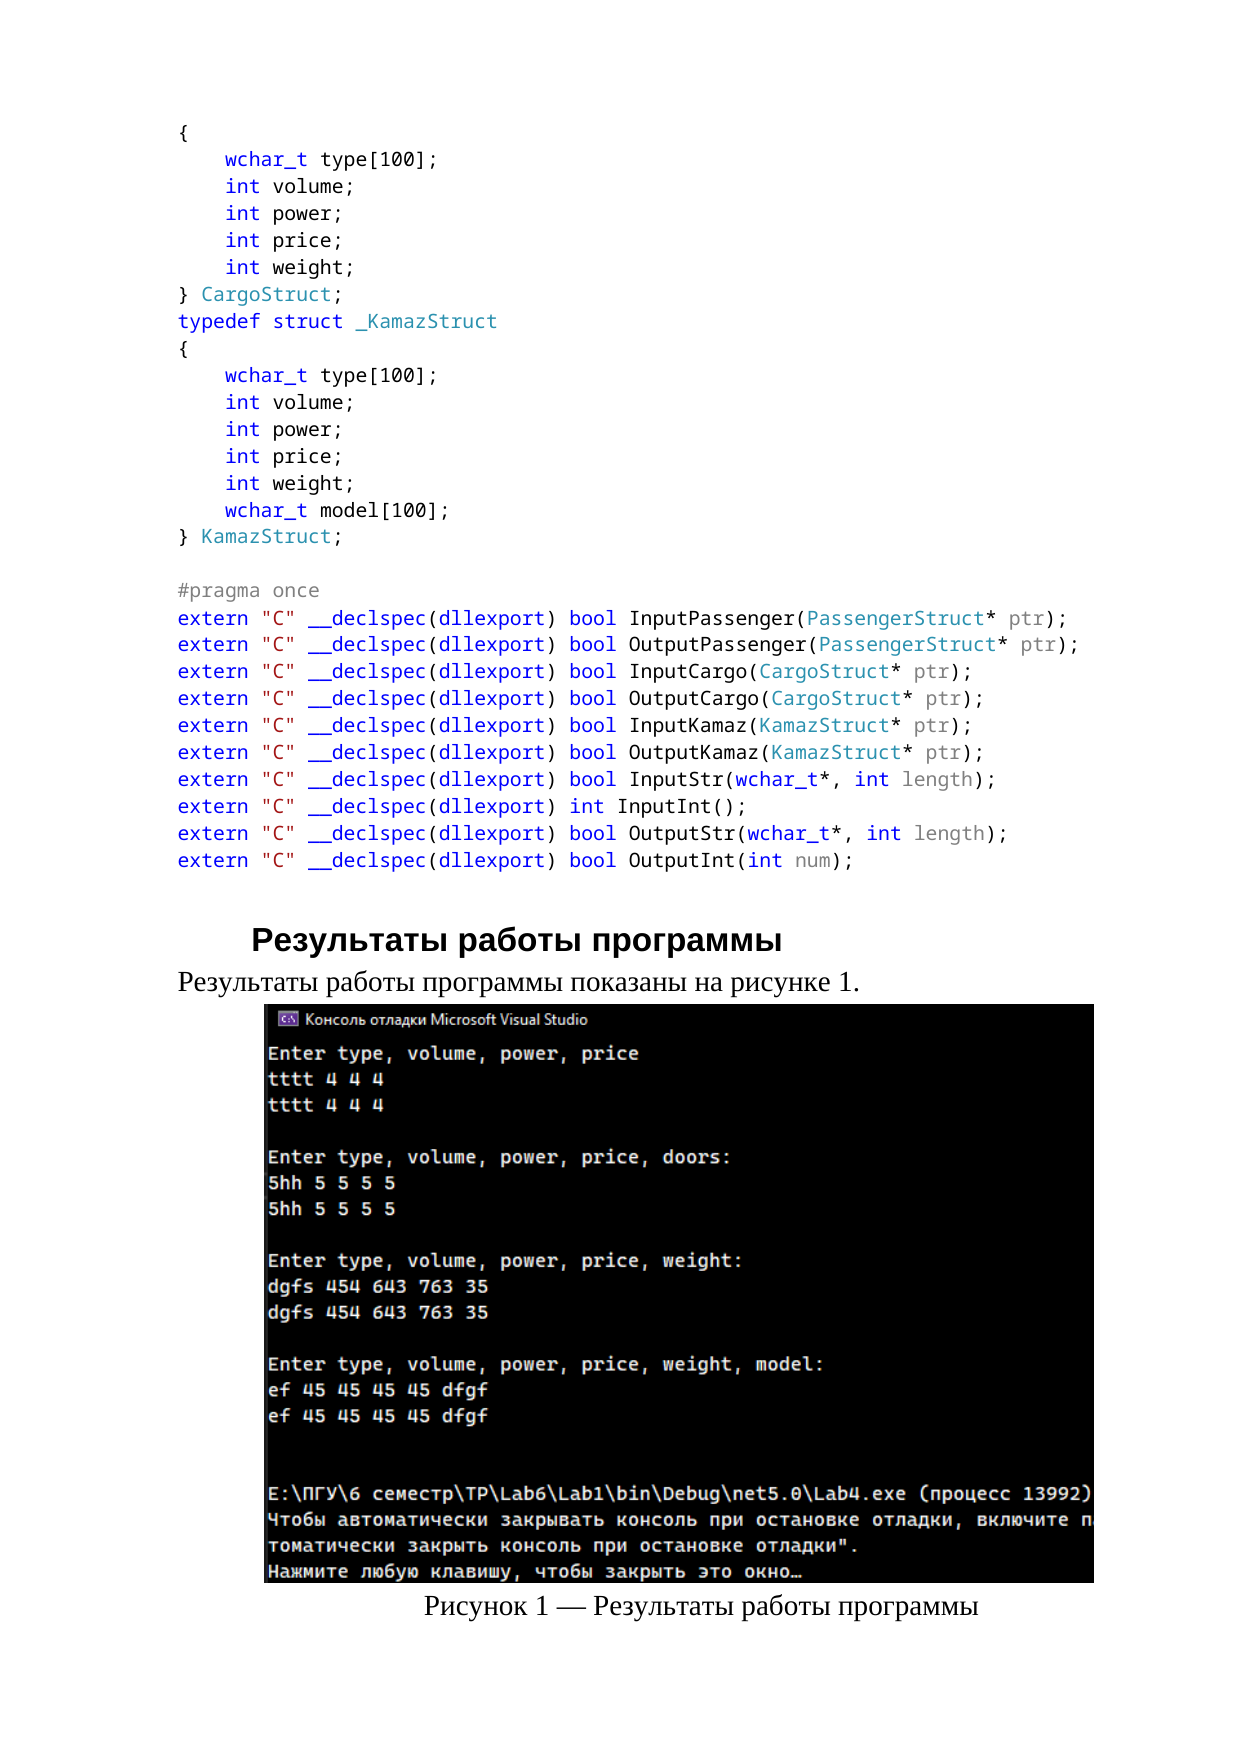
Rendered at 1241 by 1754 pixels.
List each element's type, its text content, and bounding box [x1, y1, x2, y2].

text extern "C" __declspec(dllexport) bool OutputInt(int num); [177, 847, 1152, 873]
text wchar_t model[100]; [177, 496, 1152, 523]
text int volume; [177, 172, 1152, 199]
text extern "C" __declspec(dllexport) bool OutputPassenger(PassengerStruct* ptr); [177, 631, 1152, 658]
text extern "C" __declspec(dllexport) bool InputCargo(CargoStruct* ptr); [177, 658, 1152, 685]
text #pragma once [177, 577, 1152, 604]
text int volume; [177, 388, 1152, 415]
text int weight; [177, 253, 1152, 280]
text int price; [177, 442, 1152, 469]
text } KamazStruct; [177, 523, 1152, 550]
text { [177, 334, 1152, 361]
text { [177, 118, 1152, 145]
text int power; [177, 415, 1152, 442]
text extern "C" __declspec(dllexport) bool InputStr(wchar_t*, int length); [177, 766, 1152, 793]
text wchar_t type[100]; [177, 361, 1152, 388]
text Результаты работы программы [177, 919, 1152, 958]
text typedef struct _KamazStruct [177, 307, 1152, 334]
text extern "C" __declspec(dllexport) int InputInt(); [177, 793, 1152, 819]
text Результаты работы программы показаны на рисунке 1. [177, 964, 1152, 998]
text int power; [177, 199, 1152, 226]
text wchar_t type[100]; [177, 145, 1152, 172]
text extern "C" __declspec(dllexport) bool OutputCargo(CargoStruct* ptr); [177, 685, 1152, 712]
text extern "C" __declspec(dllexport) bool OutputStr(wchar_t*, int length); [177, 819, 1152, 847]
text extern "C" __declspec(dllexport) bool OutputKamaz(KamazStruct* ptr); [177, 739, 1152, 766]
text int price; [177, 226, 1152, 253]
text } CargoStruct; [177, 280, 1152, 307]
text extern "C" __declspec(dllexport) bool InputPassenger(PassengerStruct* ptr); [177, 604, 1152, 631]
picture [264, 1004, 1094, 1583]
text extern "C" __declspec(dllexport) bool InputKamaz(KamazStruct* ptr); [177, 712, 1152, 739]
text Рисунок 1 — Результаты работы программы [177, 1588, 1152, 1622]
text int weight; [177, 469, 1152, 496]
